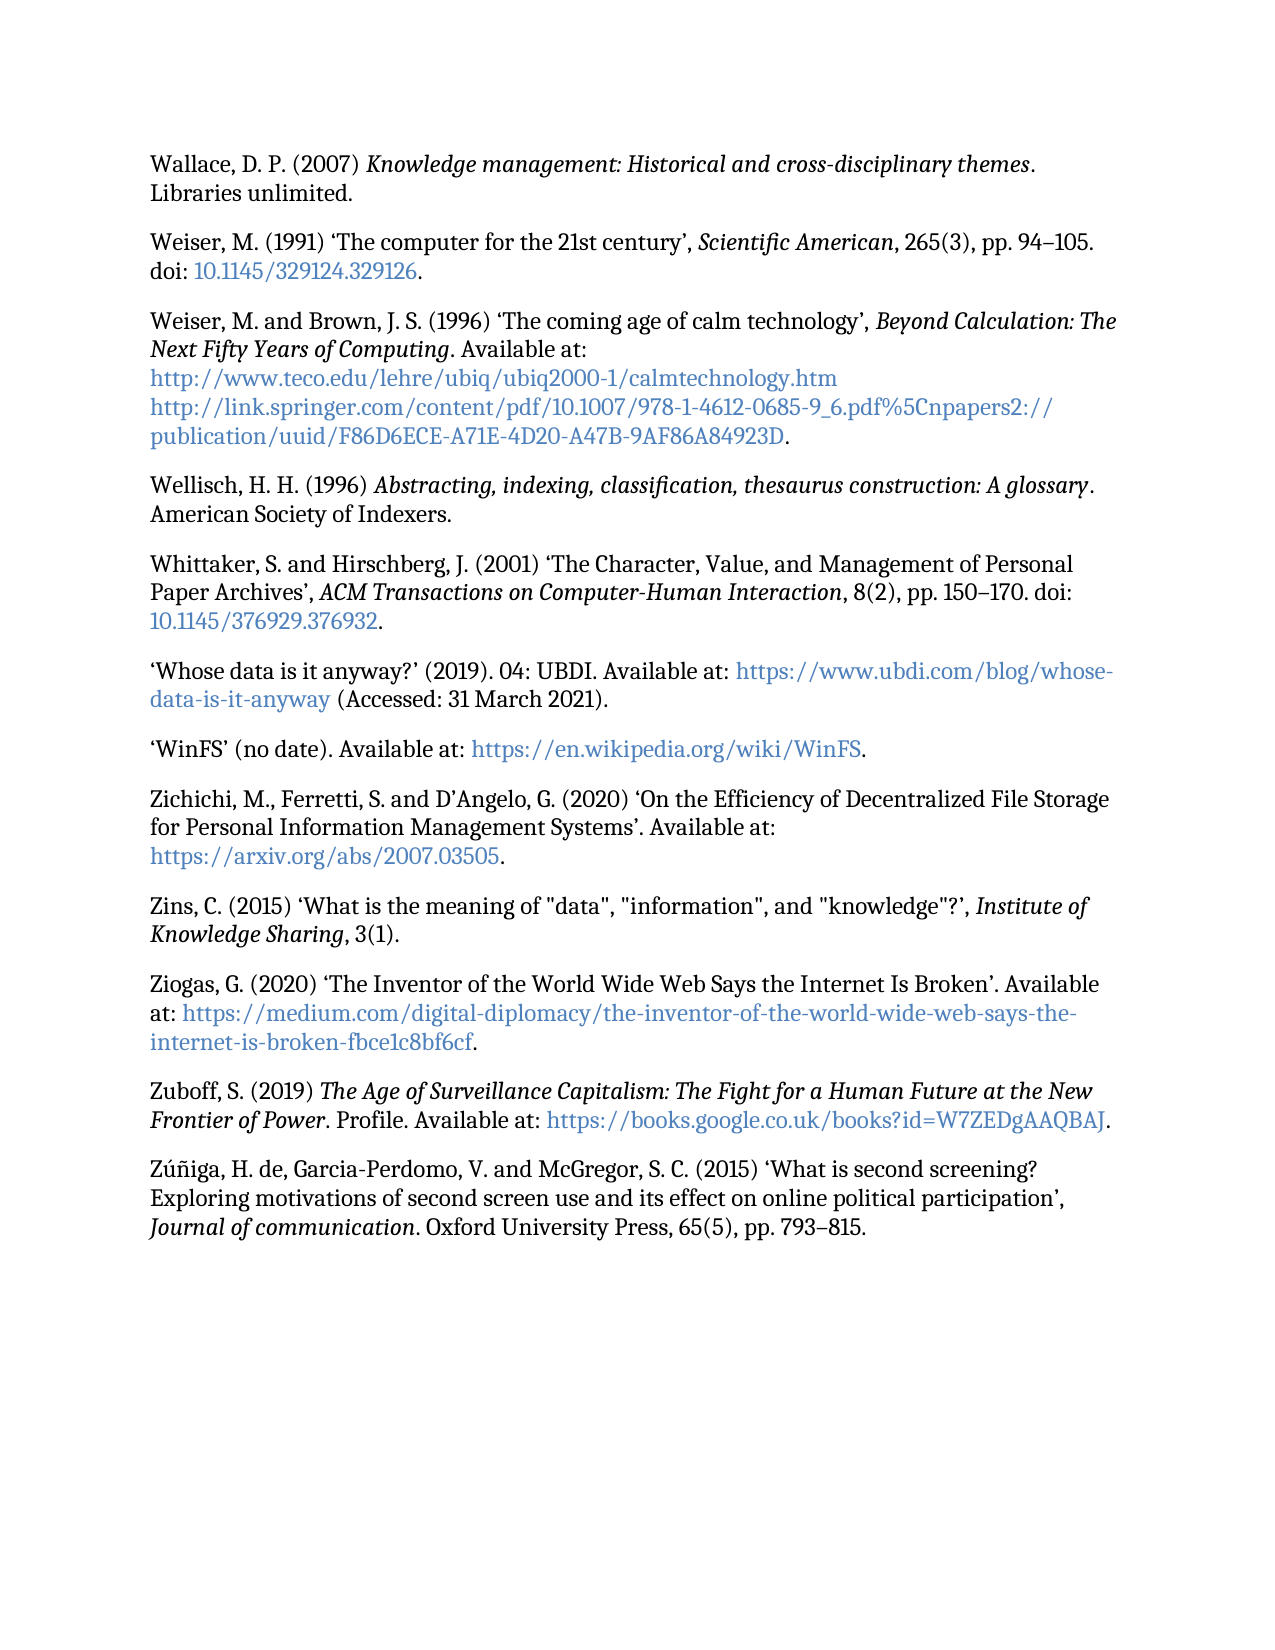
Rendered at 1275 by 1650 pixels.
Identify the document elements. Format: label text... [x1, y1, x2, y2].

text Weiser, M. (1991) ‘The computer for the 21st century’, Scientific American, 265(3), pp. 94–105. doi: 10.1145/329124.329126. [150, 228, 1125, 286]
text ‘WinFS’ (no date). Available at: https://en.wikipedia.org/wiki/WinFS. [150, 735, 1125, 764]
text Wellisch, H. H. (1996) Abstracting, indexing, classification, thesaurus construction: A glossary. American Society of Indexers. [150, 471, 1125, 529]
text Zins, C. (2015) ‘What is the meaning of "data", "information", and "knowledge"?’, Institute of Knowledge Sharing, 3(1). [150, 892, 1125, 949]
text Ziogas, G. (2020) ‘The Inventor of the World Wide Web Says the Internet Is Broken’. Available at: https://medium.com/digital-diplomacy/the-inventor-of-the-world-wide-web-says-the-internet-is-broken-fbce1c8bf6cf. [150, 970, 1125, 1056]
text Whittaker, S. and Hirschberg, J. (2001) ‘The Character, Value, and Management of Personal Paper Archives’, ACM Transactions on Computer-Human Interaction, 8(2), pp. 150–170. doi: 10.1145/376929.376932. [150, 549, 1125, 636]
text ‘Whose data is it anyway?’ (2019). 04: UBDI. Available at: https://www.ubdi.com/blog/whose-data-is-it-anyway (Accessed: 31 March 2021). [150, 657, 1125, 714]
text Zuboff, S. (2019) The Age of Surveillance Capitalism: The Fight for a Human Future at the New Frontier of Power. Profile. Available at: https://books.google.co.uk/books?id=W7ZEDgAAQBAJ. [150, 1077, 1125, 1134]
text Wallace, D. P. (2007) Knowledge management: Historical and cross-disciplinary themes. Libraries unlimited. [150, 150, 1125, 207]
text Zichichi, M., Ferretti, S. and D’Angelo, G. (2020) ‘On the Efficiency of Decentralized File Storage for Personal Information Management Systems’. Available at: https://arxiv.org/abs/2007.03505. [150, 784, 1125, 871]
